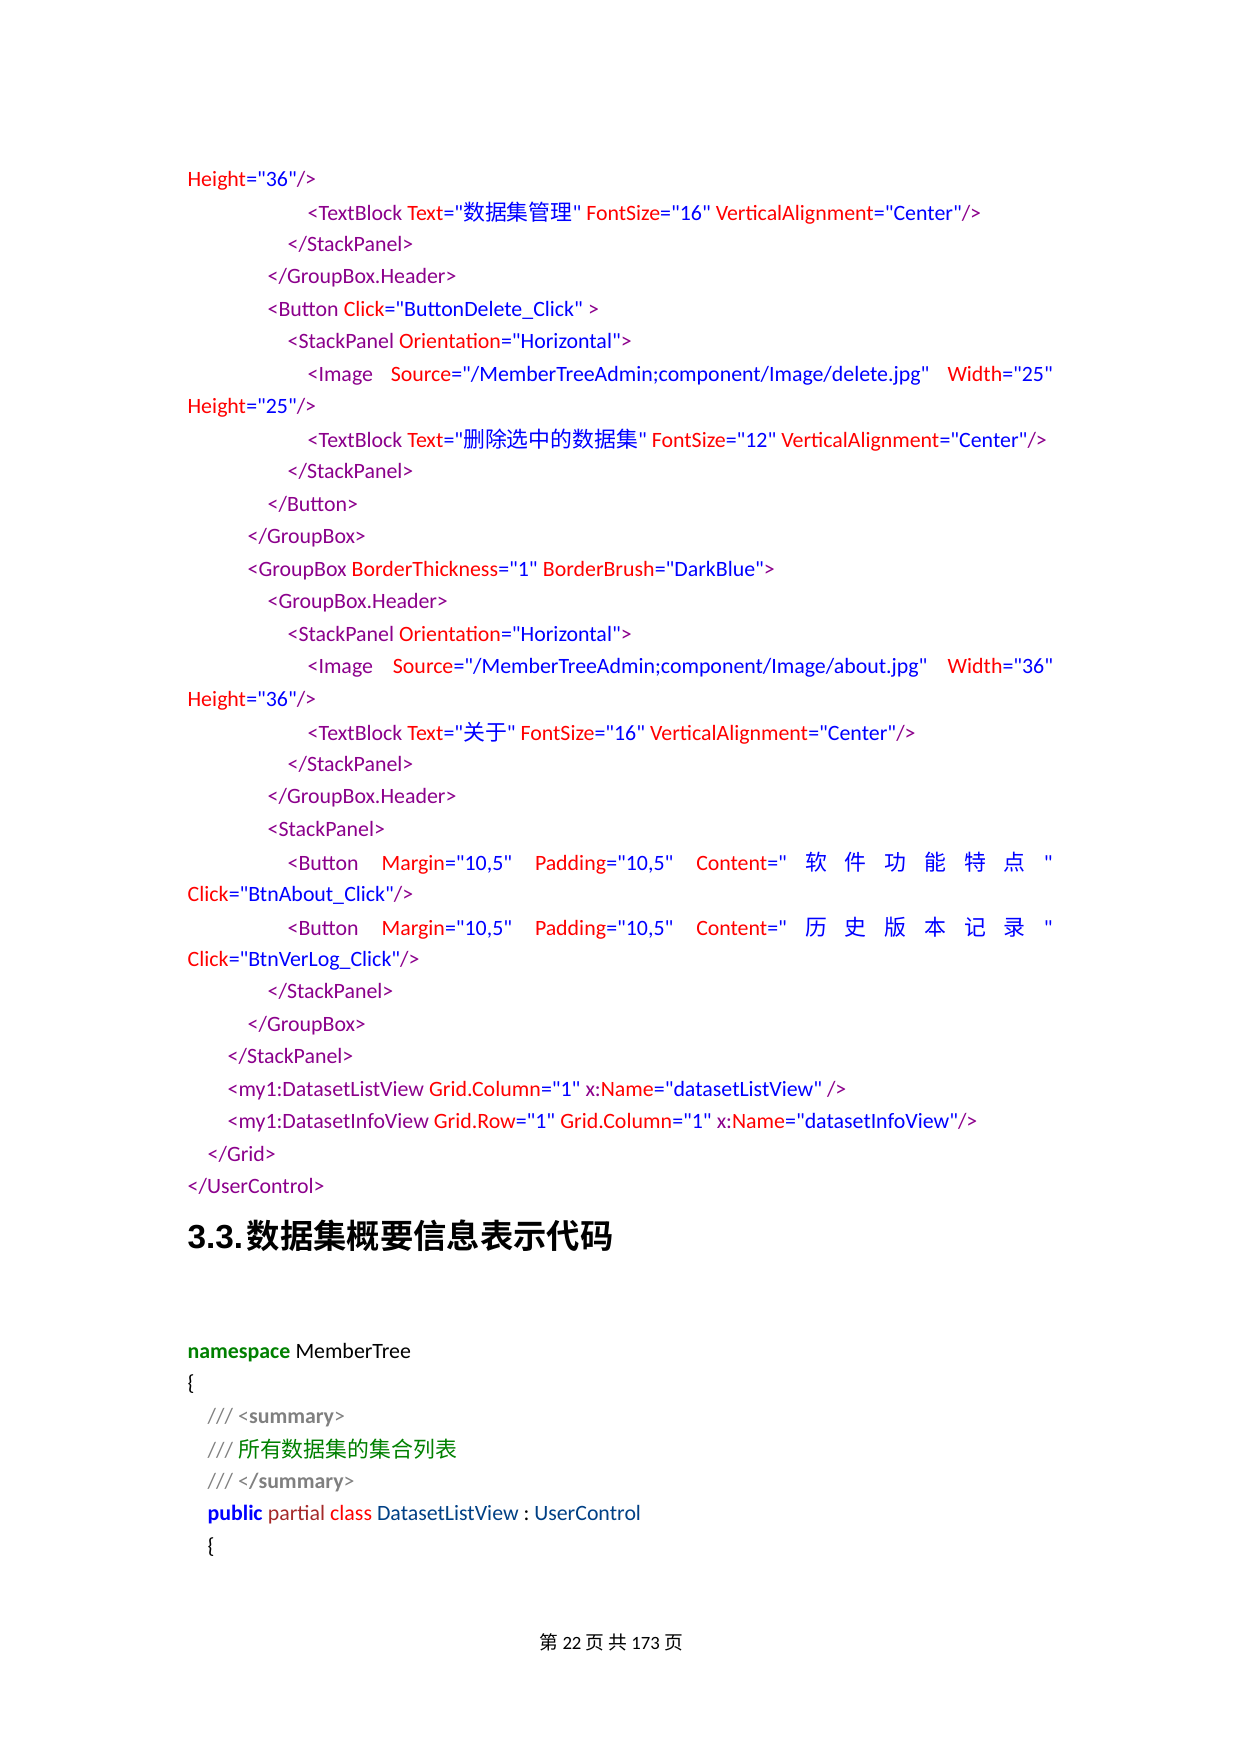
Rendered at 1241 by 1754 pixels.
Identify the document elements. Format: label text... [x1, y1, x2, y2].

subtitle 数据集概要信息表示代码 [187, 1202, 1053, 1267]
